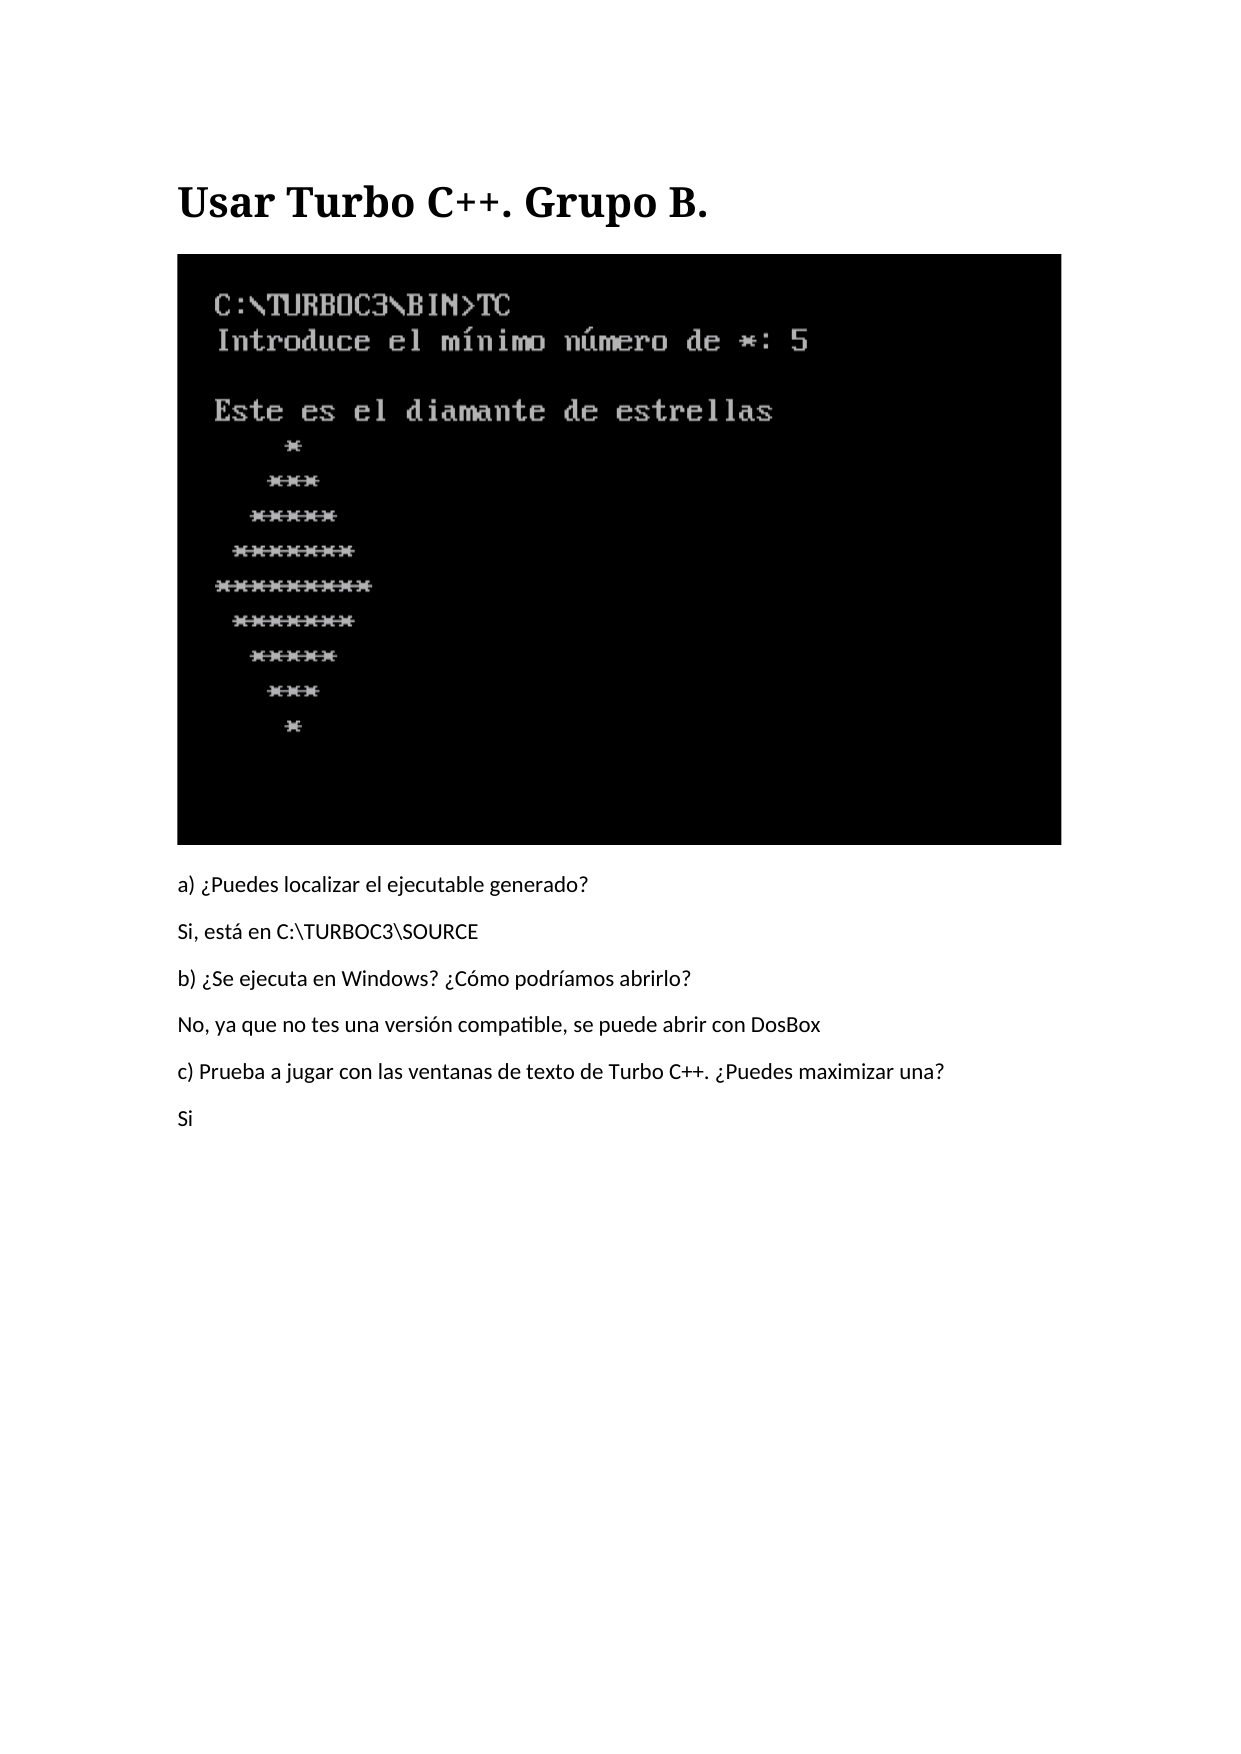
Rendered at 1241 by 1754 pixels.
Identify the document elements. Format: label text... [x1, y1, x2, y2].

picture [177, 254, 1062, 845]
text a) ¿Puedes localizar el ejecutable generado? [177, 870, 1063, 898]
text c) Prueba a jugar con las ventanas de texto de Turbo C++. ¿Puedes maximizar una? [177, 1057, 1063, 1086]
text b) ¿Se ejecuta en Windows? ¿Cómo podríamos abrirlo? [177, 964, 1063, 992]
text Usar Turbo C++. Grupo B. [177, 173, 1063, 229]
text Si [177, 1104, 1063, 1132]
text No, ya que no tes una versión compatible, se puede abrir con DosBox [177, 1011, 1063, 1039]
text Si, está en C:\TURBOC3\SOURCE [177, 917, 1063, 945]
